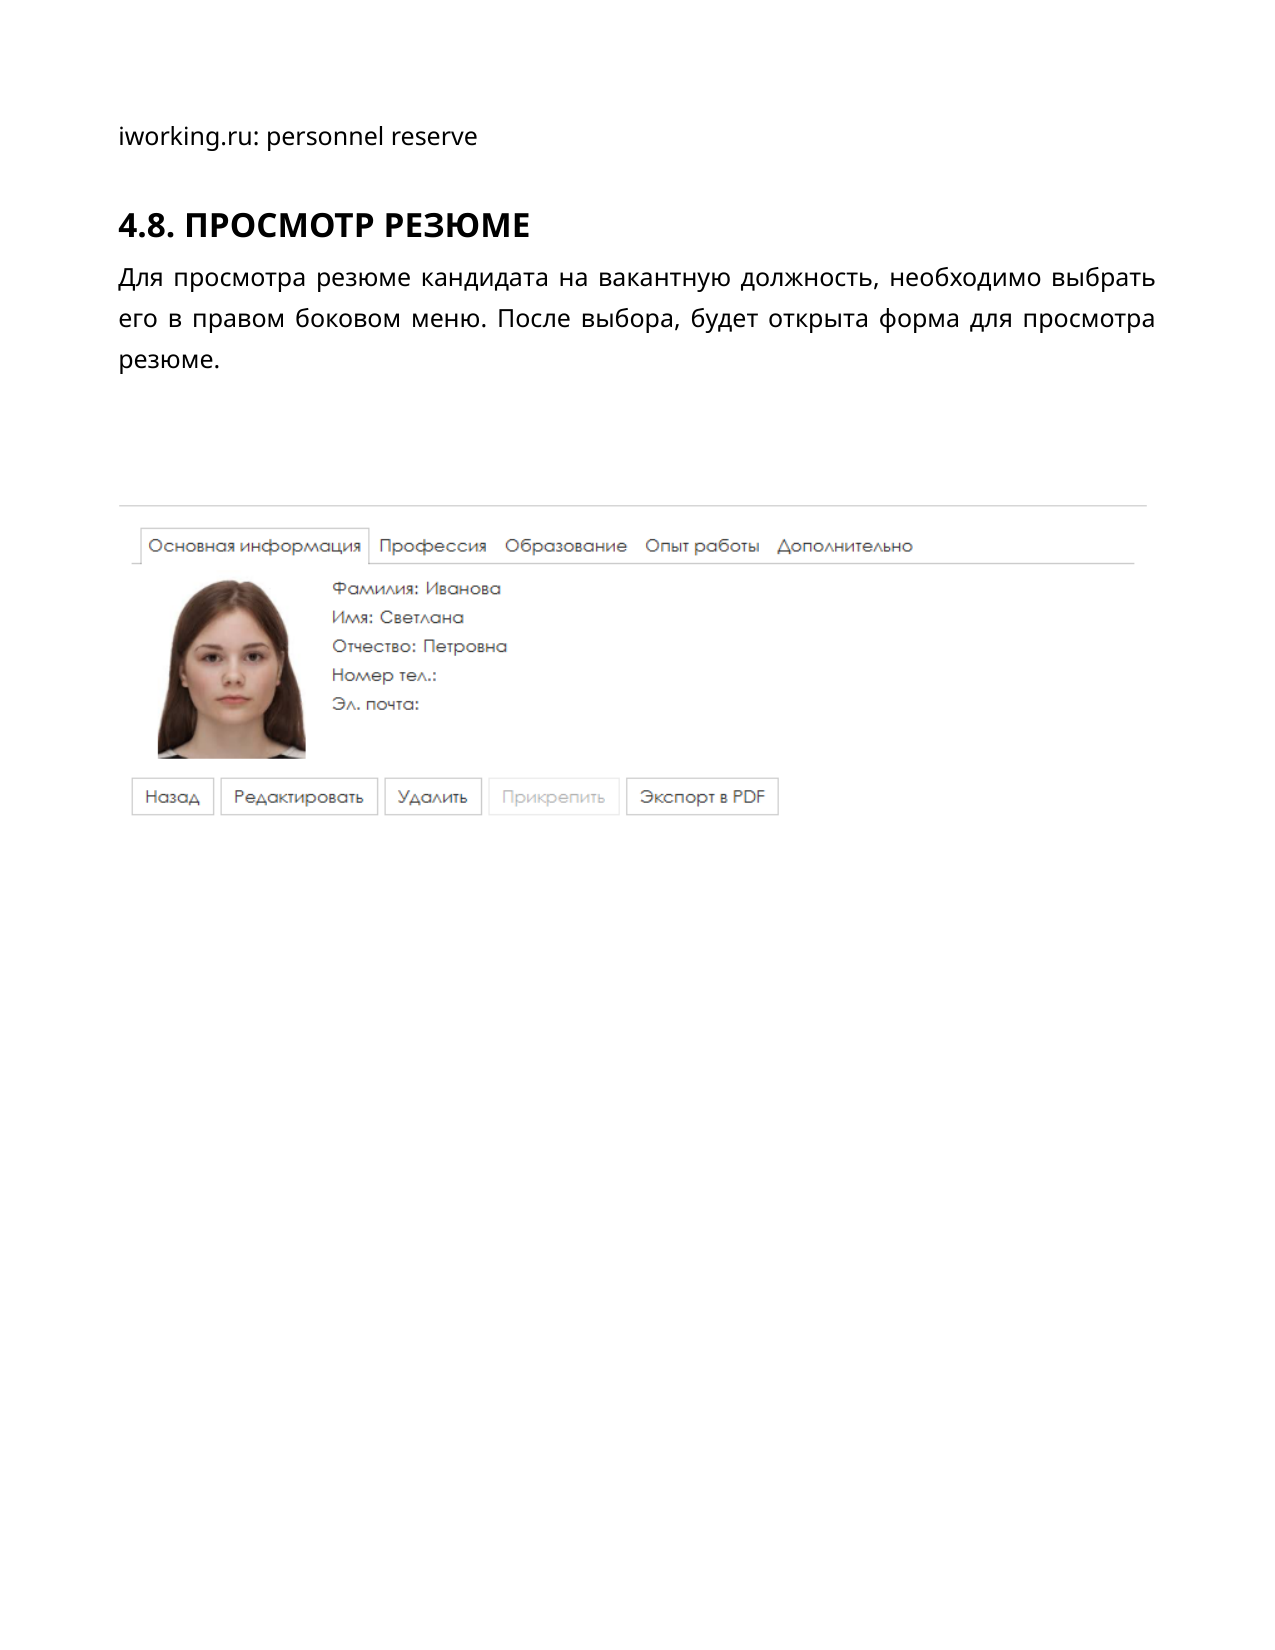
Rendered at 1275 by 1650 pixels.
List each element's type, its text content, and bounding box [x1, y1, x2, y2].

subtitle 4.8. ПРОСМОТР РЕЗЮМЕ [118, 202, 1157, 247]
text Для просмотра резюме кандидата на вакантную должность, необходимо выбрать его в правом боковом меню. После выбора, будет открыта форма для просмотра резюме. [118, 259, 1157, 375]
picture [118, 396, 1157, 828]
